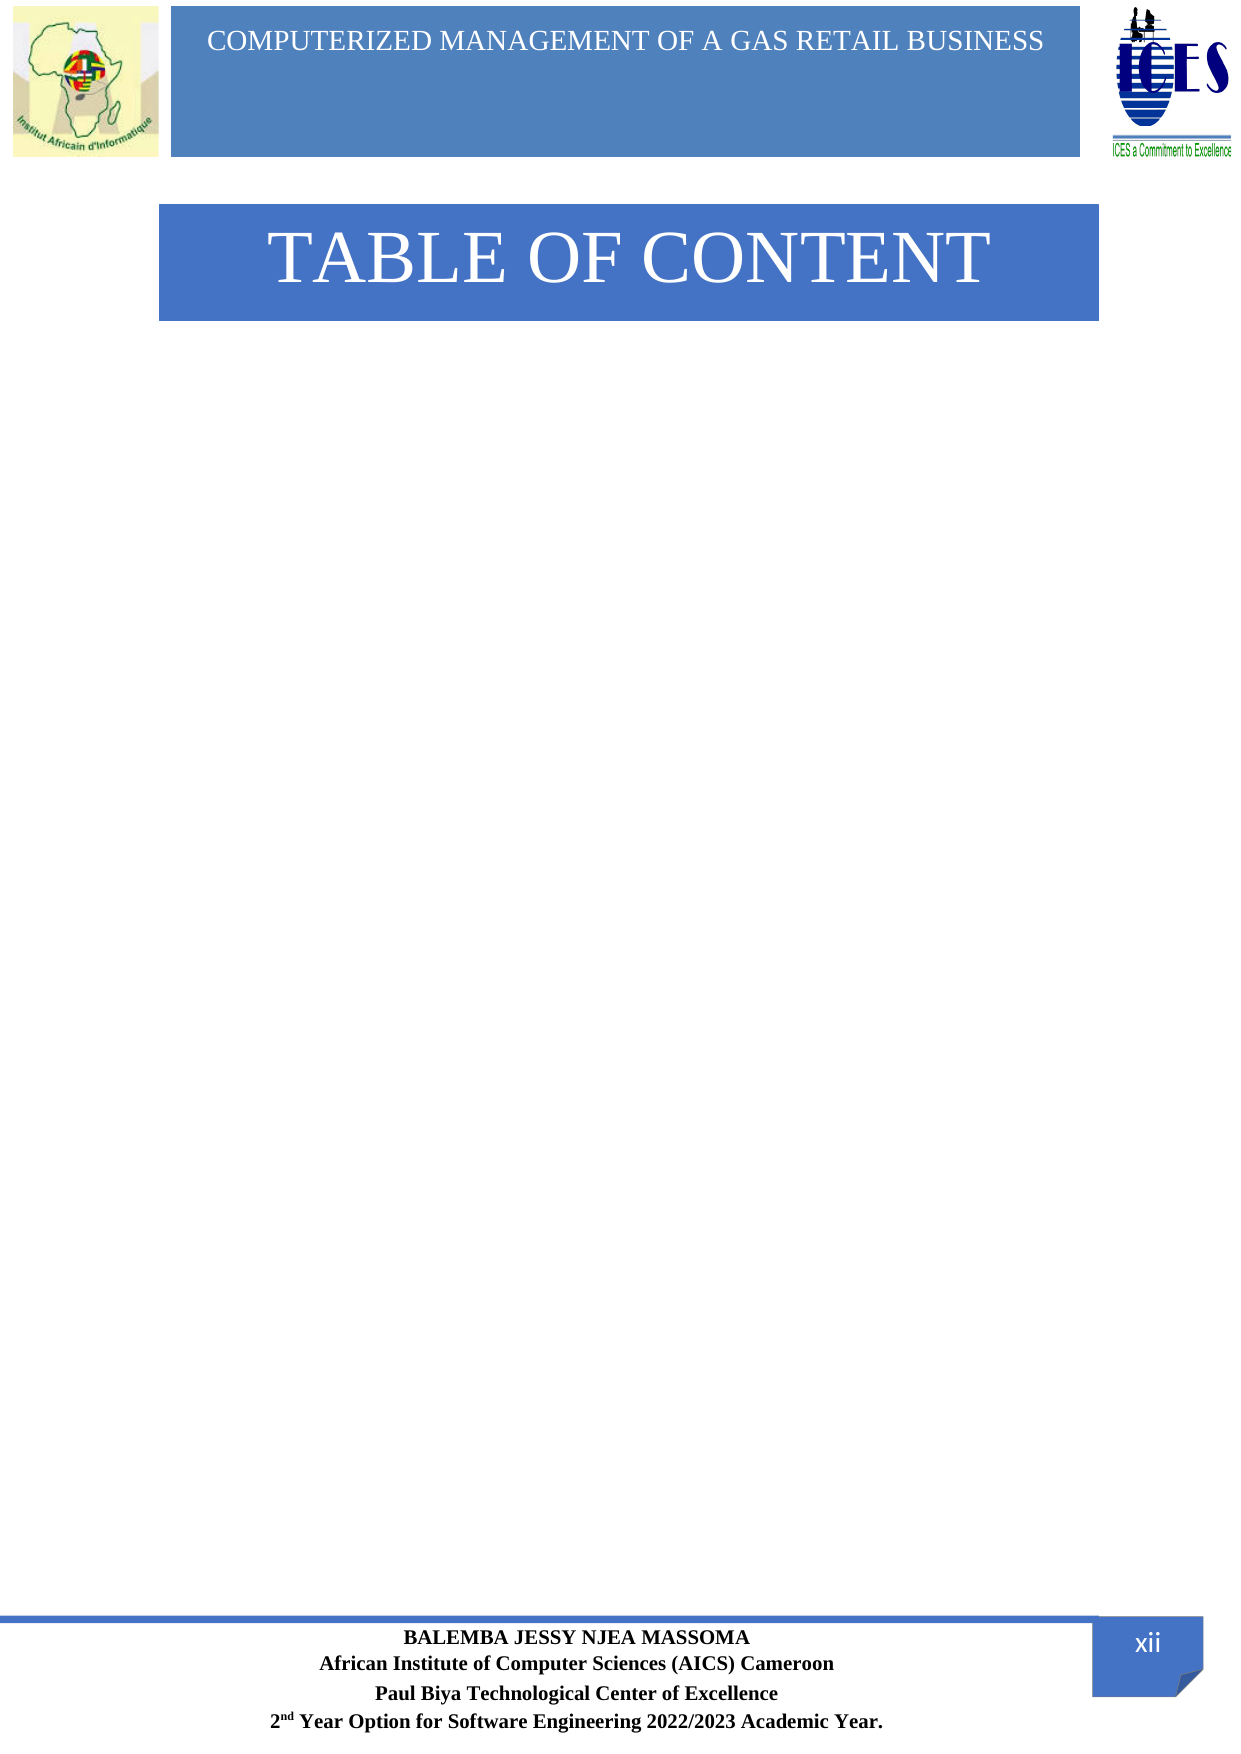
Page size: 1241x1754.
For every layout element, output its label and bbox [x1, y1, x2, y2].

picture [1112, 6, 1232, 157]
picture [13, 6, 159, 157]
